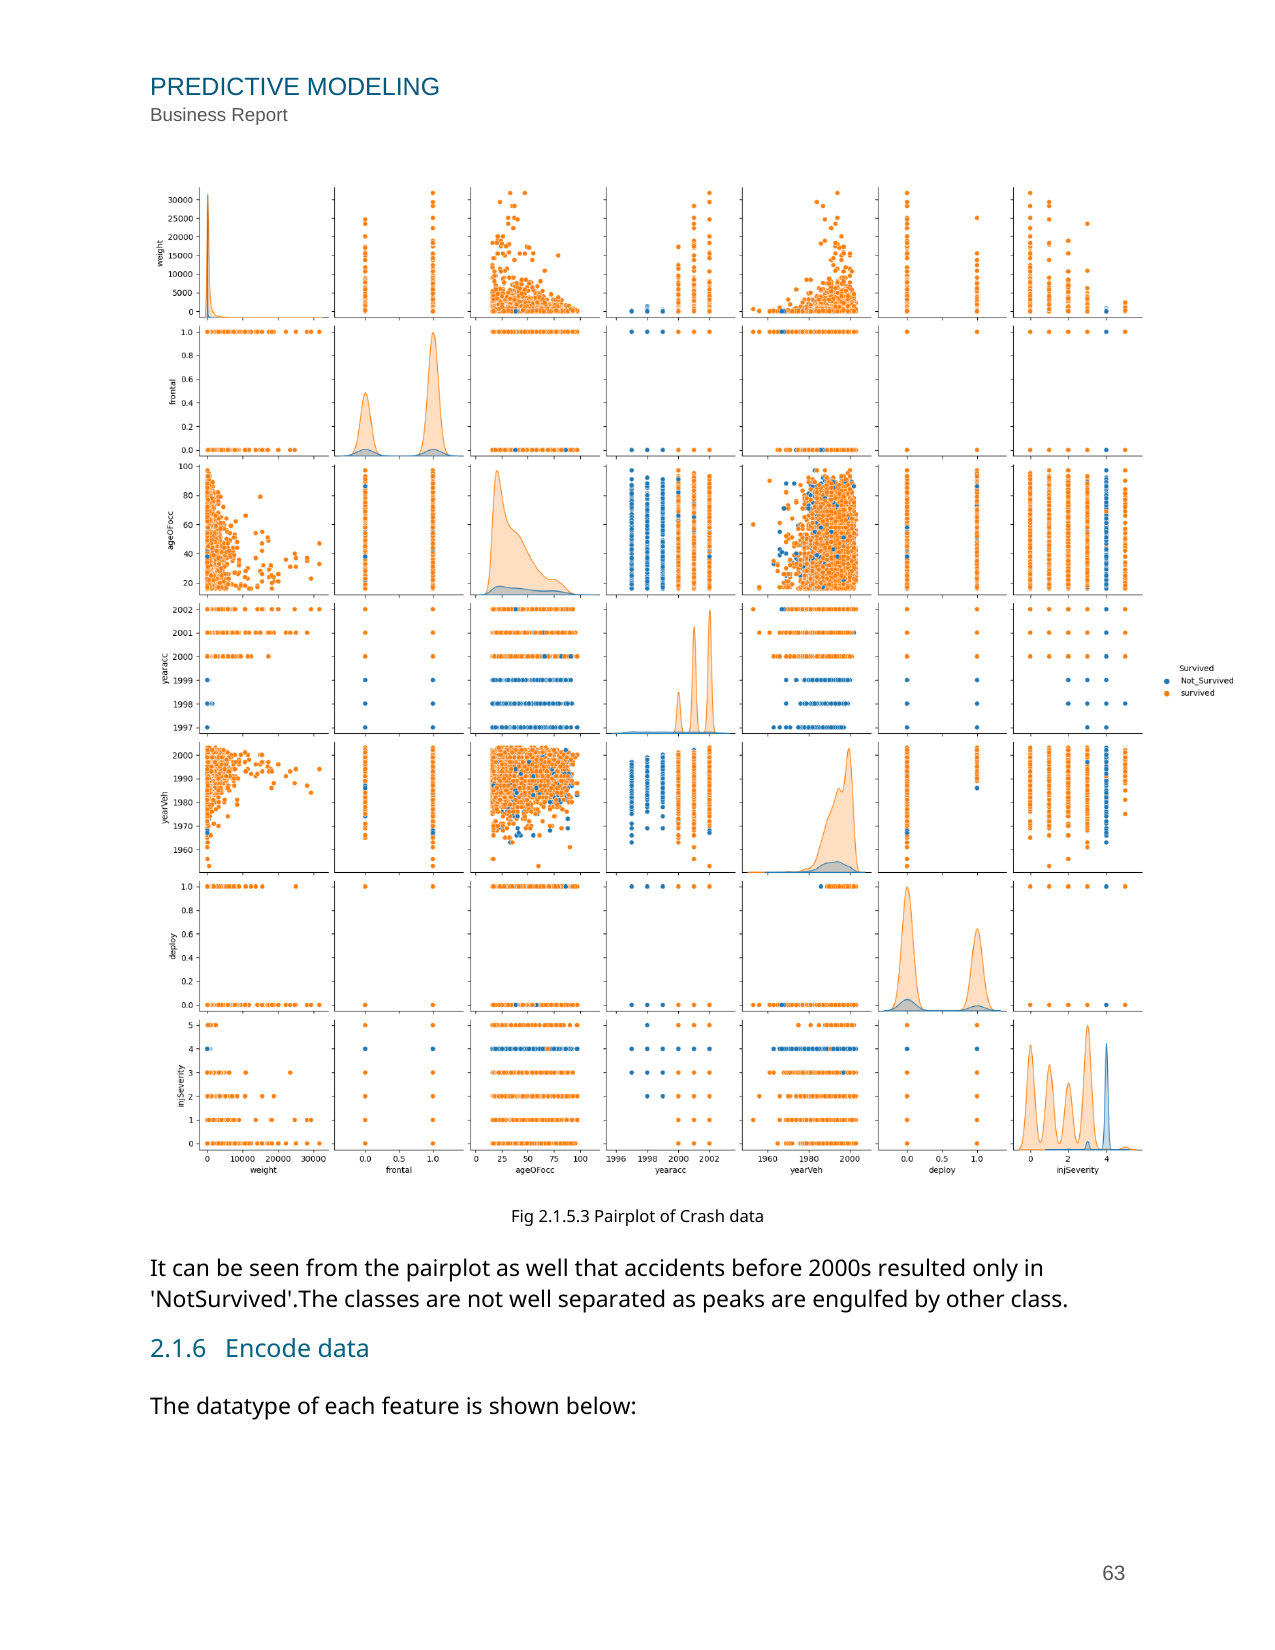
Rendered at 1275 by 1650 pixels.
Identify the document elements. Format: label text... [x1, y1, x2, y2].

picture [150, 181, 1241, 1180]
text It can be seen from the pairplot as well that accidents before 2000s resulted only in 'NotSurvived'.The classes are not well separated as peaks are engulfed by other class. [150, 1252, 1125, 1314]
text Fig 2.1.5.3 Pairplot of Crash data [150, 1204, 1125, 1227]
subtitle Encode data [150, 1331, 1125, 1365]
text The datatype of each feature is shown below: [150, 1390, 1125, 1421]
